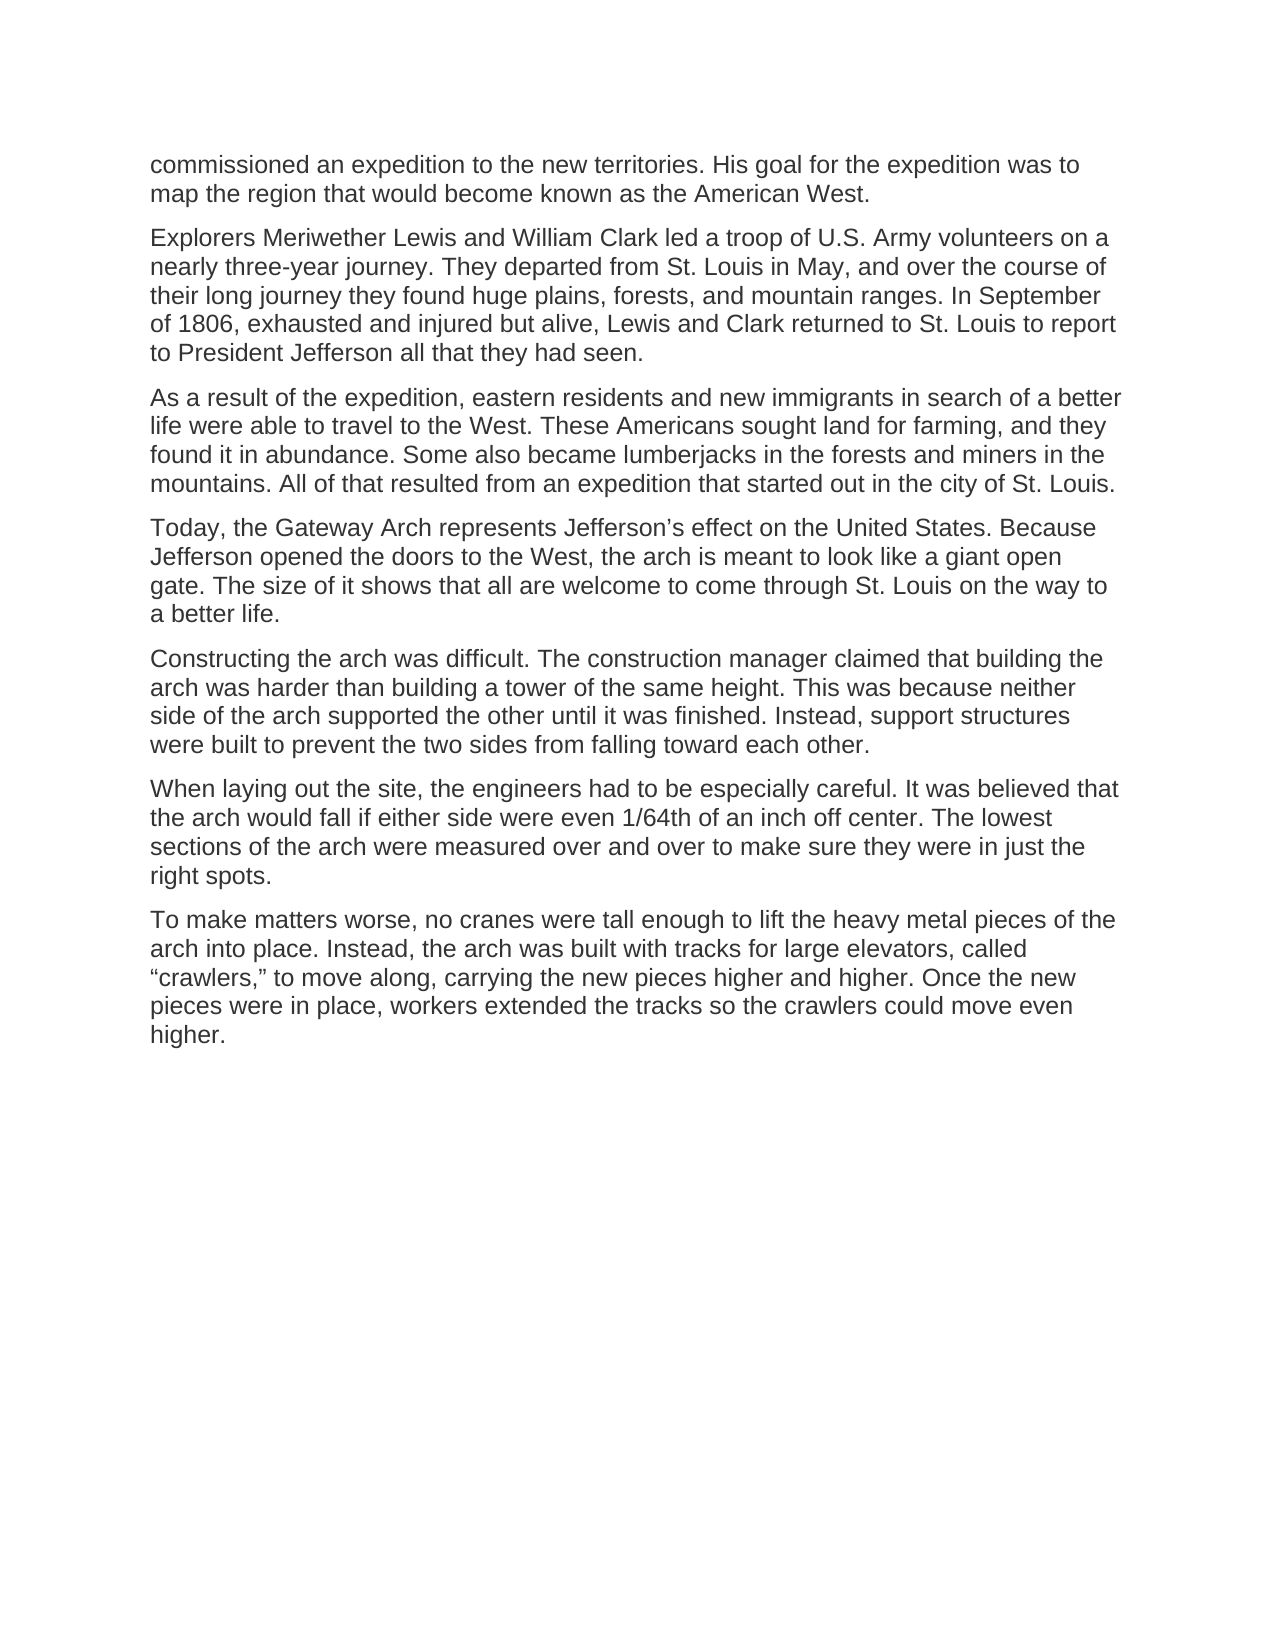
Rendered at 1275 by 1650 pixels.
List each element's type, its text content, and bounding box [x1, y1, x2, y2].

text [150, 150, 1125, 207]
text When laying out the site, the engineers had to be especially careful. It was believed that the arch would fall if either side were even 1/64th of an inch off center. The lowest sections of the arch were measured over and over to make sure they were in just the right spots. [150, 774, 1125, 889]
text To make matters worse, no cranes were tall enough to lift the heavy metal pieces of the arch into place. Instead, the arch was built with tracks for large elevators, called “crawlers,” to move along, carrying the new pieces higher and higher. Once the new pieces were in place, workers extended the tracks so the crawlers could move even higher. [150, 905, 1125, 1049]
text Today, the Gateway Arch represents Jefferson’s effect on the United States. Because Jefferson opened the doors to the West, the arch is meant to look like a giant open gate. The size of it shows that all are welcome to come through St. Louis on the way to a better life. [150, 513, 1125, 628]
text Constructing the arch was difficult. The construction manager claimed that building the arch was harder than building a tower of the same height. This was because neither side of the arch supported the other until it was finished. Instead, support structures were built to prevent the two sides from falling toward each other. [150, 644, 1125, 759]
text Explorers Meriwether Lewis and William Clark led a troop of U.S. Army volunteers on a nearly three-year journey. They departed from St. Louis in May, and over the course of their long journey they found huge plains, forests, and mountain ranges. In September of 1806, exhausted and injured but alive, Lewis and Clark returned to St. Louis to report to President Jefferson all that they had seen. [150, 223, 1125, 367]
text As a result of the expedition, eastern residents and new immigrants in search of a better life were able to travel to the West. These Americans sought land for farming, and they found it in abundance. Some also became lumberjacks in the forests and miners in the mountains. All of that resulted from an expedition that started out in the city of St. Louis. [150, 382, 1125, 497]
